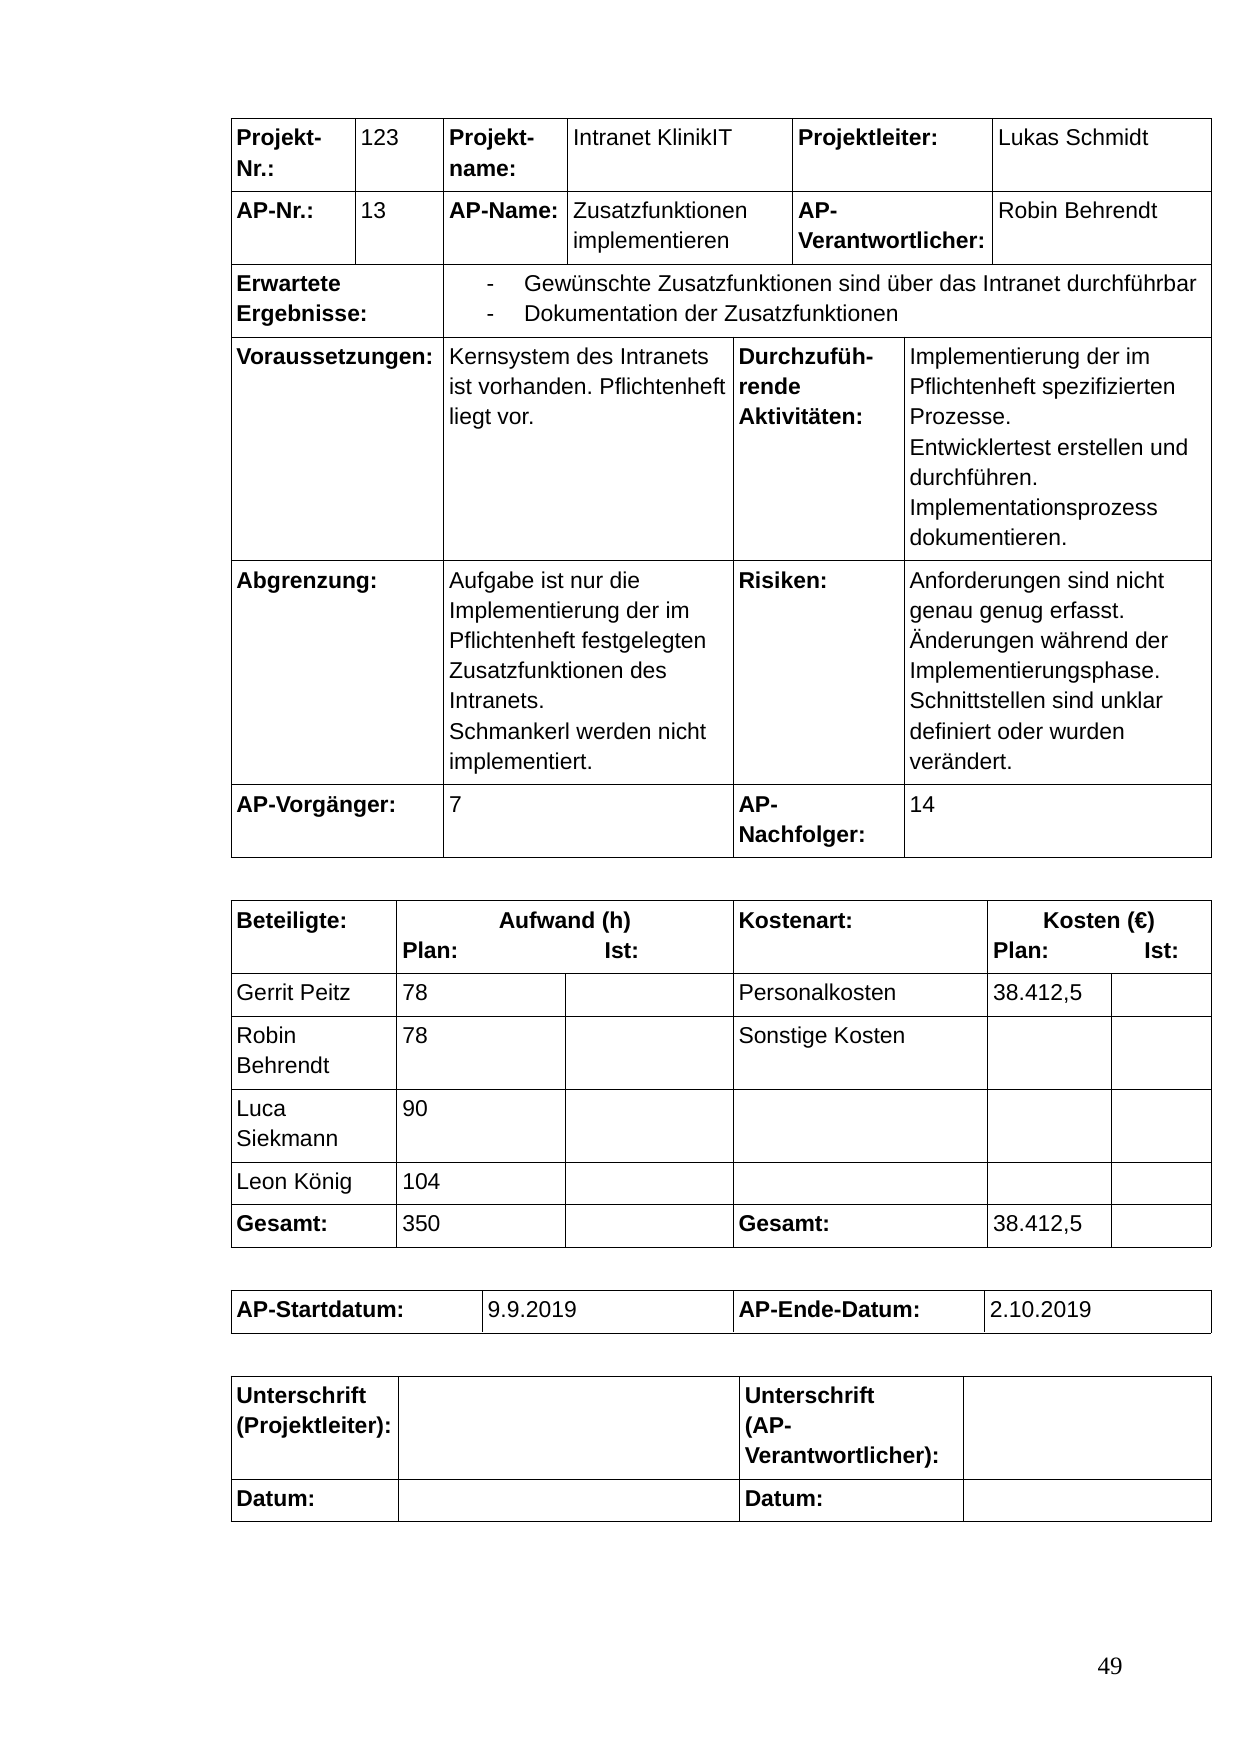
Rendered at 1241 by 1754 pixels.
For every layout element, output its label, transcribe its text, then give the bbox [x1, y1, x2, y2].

table_header Projekt-Nr.: [232, 119, 355, 191]
table_cell AP-Nachfolger: [734, 785, 904, 857]
table_cell Gesamt: [734, 1205, 987, 1247]
table_cell Luca Siekmann [232, 1090, 396, 1161]
table_header [964, 1377, 1211, 1479]
table_cell 13 [356, 192, 443, 264]
table_header 9.9.2019 [483, 1291, 733, 1332]
table_header Projektleiter: [793, 119, 992, 191]
table_cell Kernsystem des Intranets ist vorhanden. Pflichtenheft liegt vor. [444, 338, 733, 560]
table_header Intranet KlinikIT [568, 119, 792, 191]
table_cell Datum: [740, 1480, 963, 1521]
table_cell Voraussetzungen: [232, 338, 443, 560]
table_cell Risiken: [734, 561, 904, 784]
table_header Aufwand (h) Plan: Ist: [397, 901, 733, 973]
table_cell Robin Behrendt [993, 192, 1211, 264]
table_header Unterschrift (AP-Verantwortlicher): [740, 1377, 963, 1479]
table_cell [566, 1017, 733, 1088]
table_cell 7 [444, 785, 733, 857]
table_cell [1112, 1090, 1211, 1161]
table_cell AP-Nr.: [232, 192, 355, 264]
table_cell 38.412,5 [988, 1205, 1111, 1247]
table_header AP-Ende-Datum: [734, 1291, 984, 1332]
table_cell Leon König [232, 1163, 396, 1204]
table_cell [1112, 974, 1211, 1016]
table_cell Robin Behrendt [232, 1017, 396, 1088]
table_cell 104 [397, 1163, 565, 1204]
table_header Kostenart: [734, 901, 987, 973]
table_cell [566, 1163, 733, 1204]
table_cell [1112, 1163, 1211, 1204]
table_cell [1112, 1205, 1211, 1247]
table_cell [988, 1090, 1111, 1161]
table_cell AP-Verantwortlicher: [793, 192, 992, 264]
table_cell Anforderungen sind nicht genau genug erfasst. Änderungen während der Implementierungsphase. Schnittstellen sind unklar definiert oder wurden verändert. [905, 561, 1211, 784]
table_cell 350 [397, 1205, 565, 1247]
table_header AP-Startdatum: [232, 1291, 482, 1332]
table_cell 78 [397, 1017, 565, 1088]
table_cell AP-Name: [444, 192, 567, 264]
table_header [399, 1377, 739, 1479]
table_cell Zusatzfunktionen implementieren [568, 192, 792, 264]
table_cell [988, 1017, 1111, 1088]
table_cell [566, 974, 733, 1016]
table_cell 78 [397, 974, 565, 1016]
table_cell [566, 1090, 733, 1161]
table_cell Durchzufüh-rende Aktivitäten: [734, 338, 904, 560]
table_cell [734, 1163, 987, 1204]
table_cell Erwartete Ergebnisse: [232, 265, 443, 337]
table_cell 90 [397, 1090, 565, 1161]
table_header Projekt-name: [444, 119, 567, 191]
table_cell Aufgabe ist nur die Implementierung der im Pflichtenheft festgelegten Zusatzfunktionen des Intranets. Schmankerl werden nicht implementiert. [444, 561, 733, 784]
table_cell 14 [905, 785, 1211, 857]
table_cell Gesamt: [232, 1205, 396, 1247]
table_cell Implementierung der im Pflichtenheft spezifizierten Prozesse. Entwicklertest erstellen und durchführen. Implementationsprozess dokumentieren. [905, 338, 1211, 560]
table_cell Datum: [232, 1480, 398, 1521]
table_cell [734, 1090, 987, 1161]
table_cell Personalkosten [734, 974, 987, 1016]
table_cell Sonstige Kosten [734, 1017, 987, 1088]
table_header Unterschrift (Projektleiter): [232, 1377, 398, 1479]
table_cell [1112, 1017, 1211, 1088]
table_cell Gerrit Peitz [232, 974, 396, 1016]
table_cell 38.412,5 [988, 974, 1111, 1016]
table_cell [988, 1163, 1111, 1204]
table_cell [566, 1205, 733, 1247]
table_header Kosten (€) Plan: Ist: [988, 901, 1211, 973]
table_header Beteiligte: [232, 901, 396, 973]
table_cell [964, 1480, 1211, 1521]
table_cell Gewünschte Zusatzfunktionen sind über das Intranet durchführbar Dokumentation der Zusatzfunktionen [444, 265, 1211, 337]
table_header 123 [356, 119, 443, 191]
table_header Lukas Schmidt [993, 119, 1211, 191]
table_cell [399, 1480, 739, 1521]
table_cell AP-Vorgänger: [232, 785, 443, 857]
table_header 2.10.2019 [985, 1291, 1211, 1332]
table_cell Abgrenzung: [232, 561, 443, 784]
